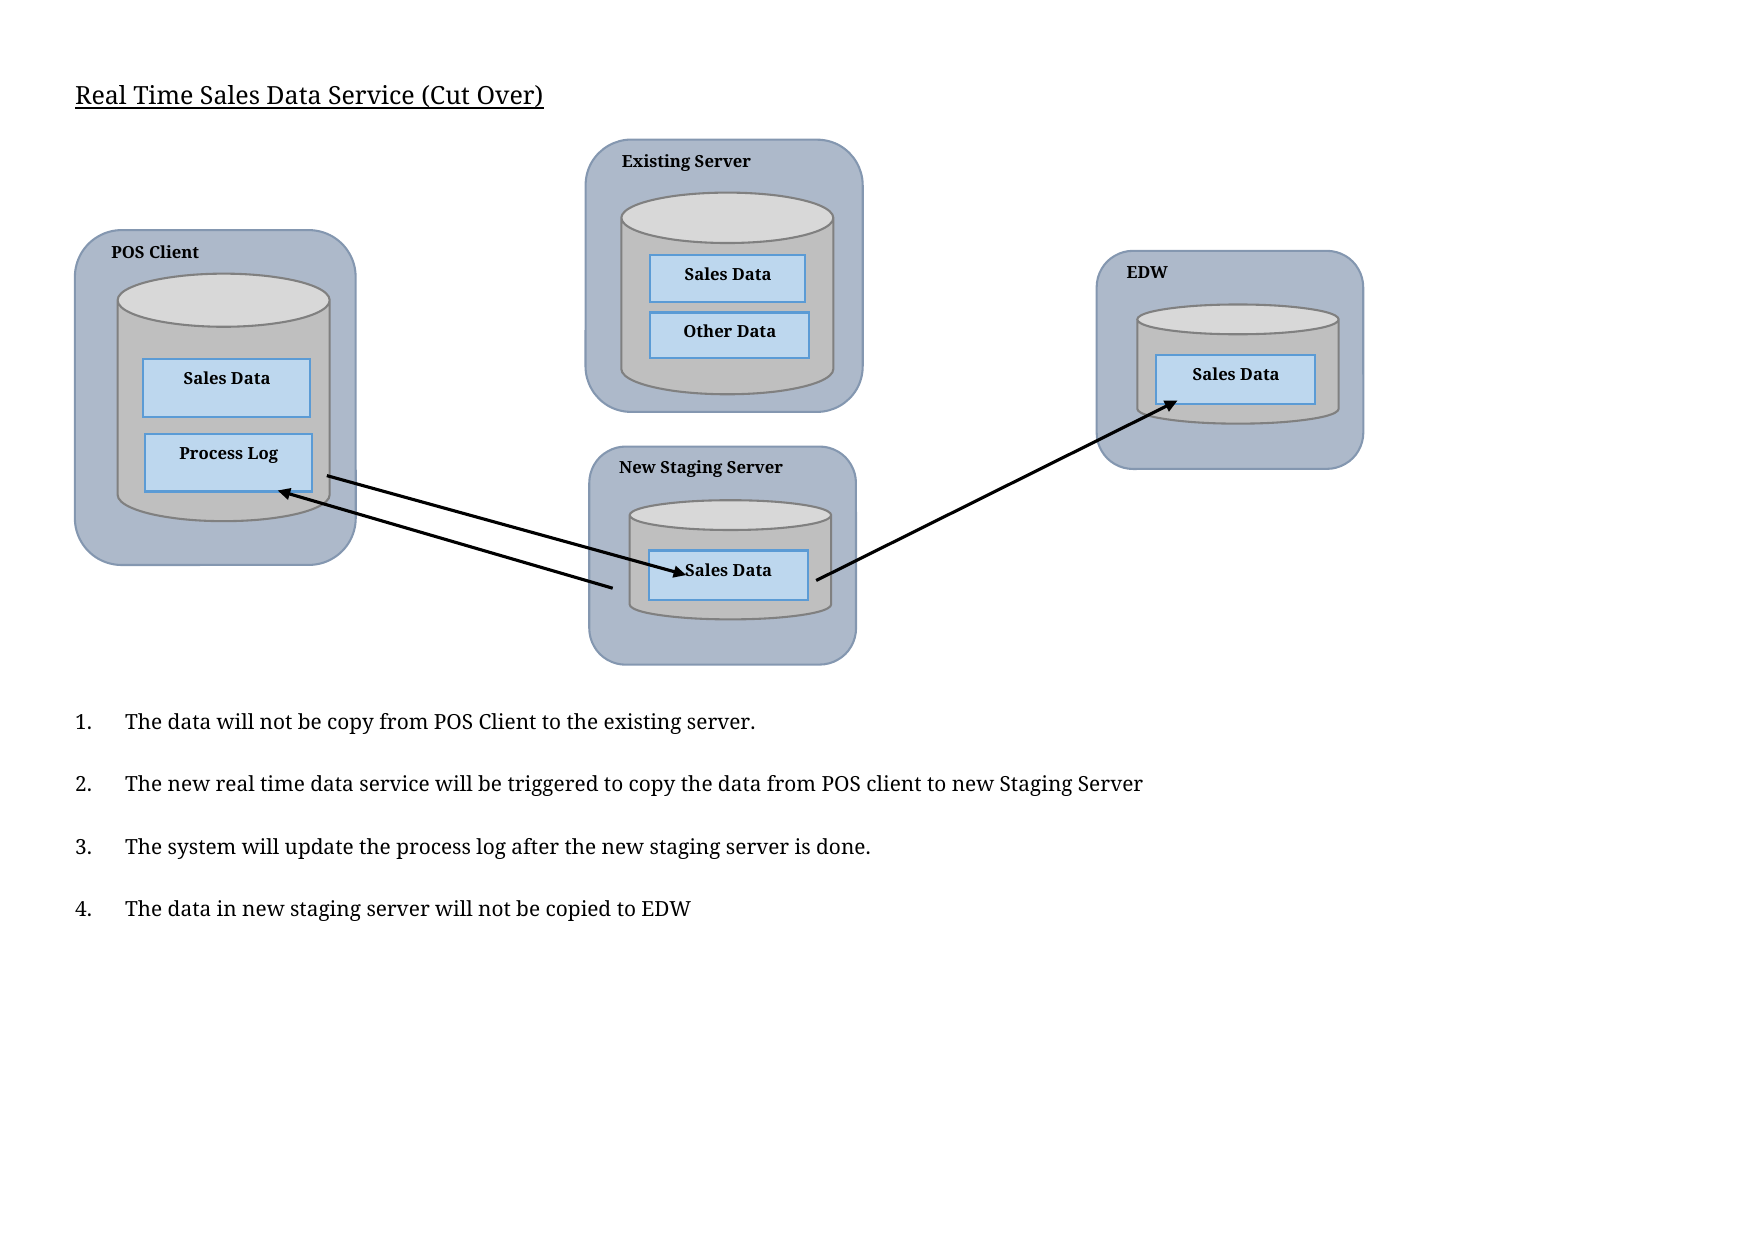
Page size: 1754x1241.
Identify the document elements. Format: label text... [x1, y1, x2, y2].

list The data will not be copy from POS Client to the existing server. [75, 702, 1679, 740]
list The system will update the process log after the new staging server is done. [75, 827, 1679, 865]
list The new real time data service will be triggered to copy the data from POS client to new Staging Server [75, 765, 1679, 802]
list The data in new staging server will not be copied to EDW [75, 890, 1679, 927]
text Real Time Sales Data Service (Cut Over) [75, 76, 1679, 114]
